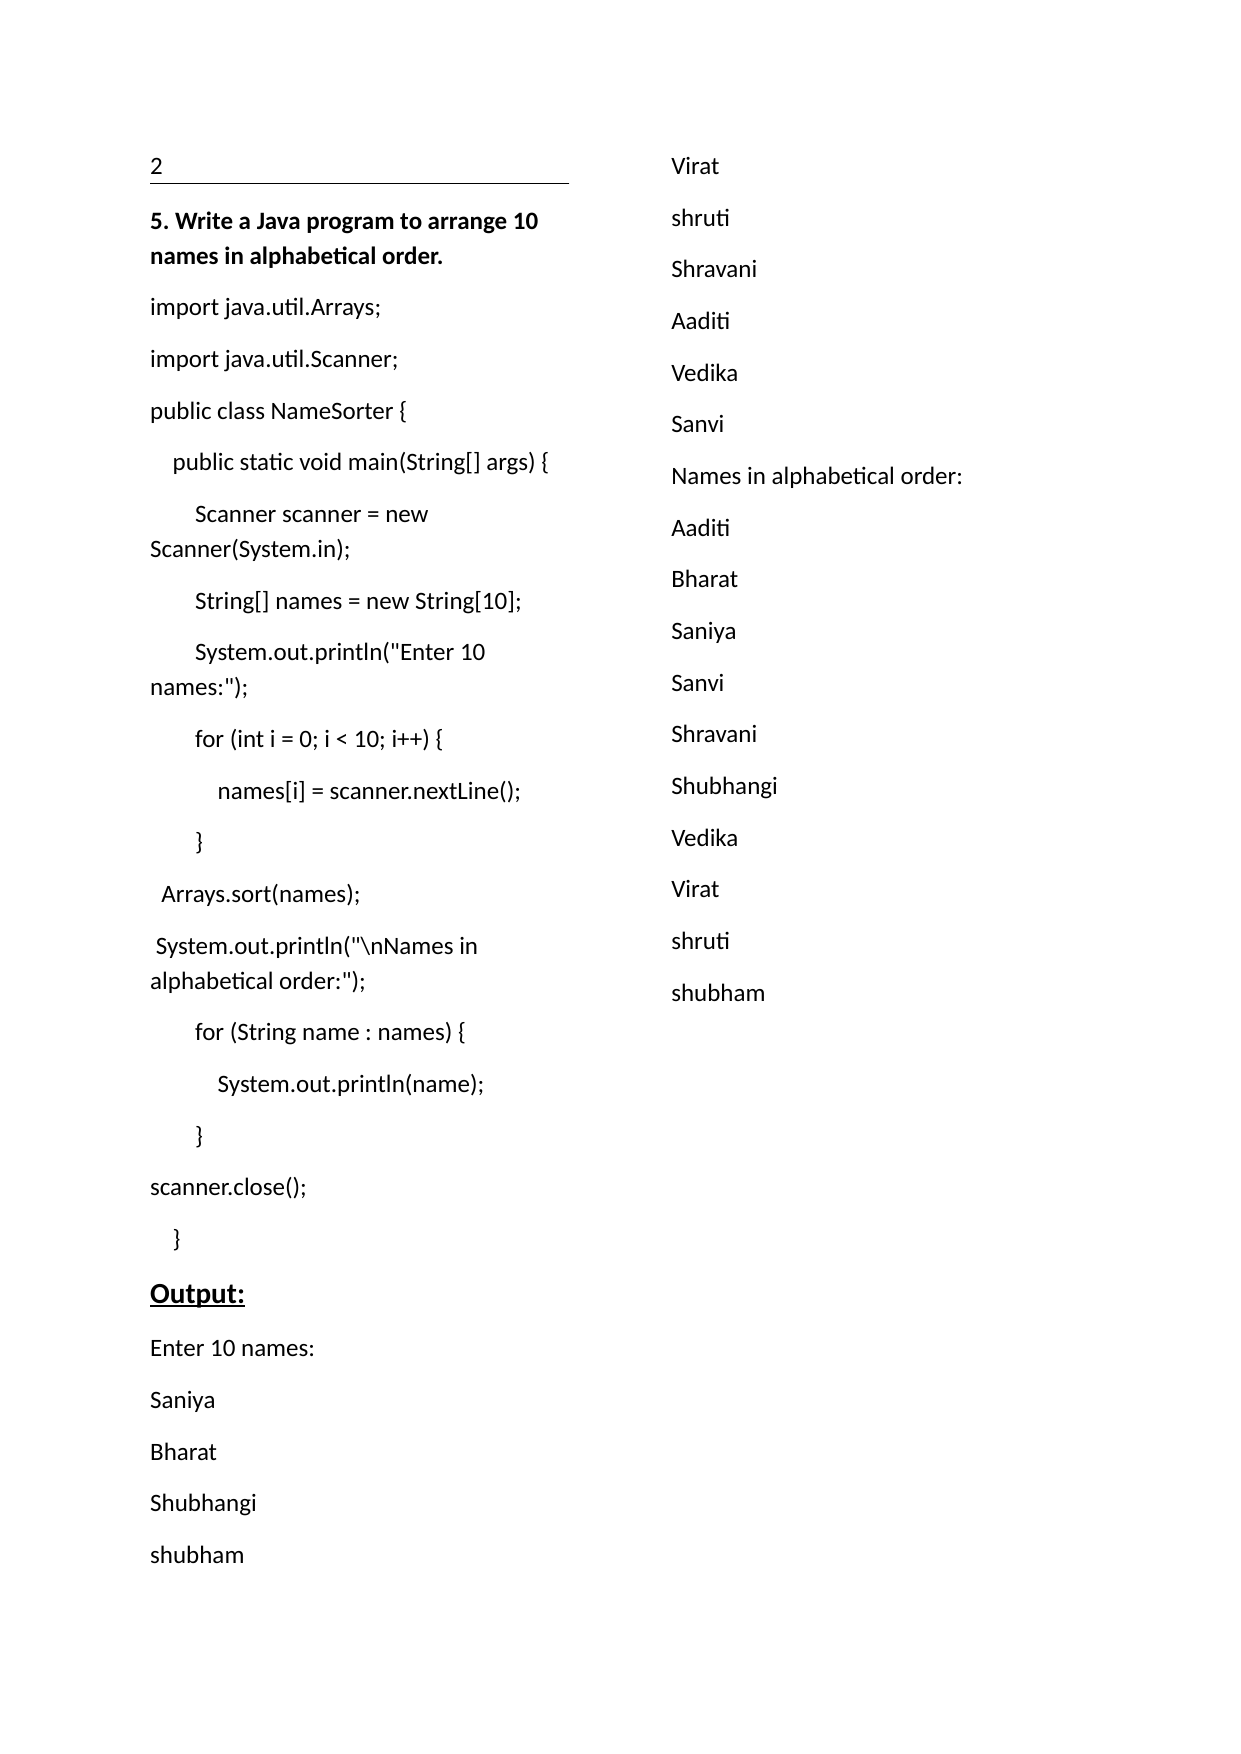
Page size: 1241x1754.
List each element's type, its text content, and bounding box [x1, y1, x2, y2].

text Shravani [671, 718, 1090, 749]
text Shubhangi [150, 1487, 569, 1518]
text Aaditi [671, 512, 1090, 542]
text for (String name : names) { [150, 1016, 569, 1047]
text } [150, 1120, 569, 1150]
text System.out.println(name); [150, 1068, 569, 1099]
text } [150, 826, 569, 857]
text System.out.println("Enter 10 names:"); [150, 636, 569, 702]
text Output: [150, 1275, 569, 1310]
text Enter 10 names: [150, 1332, 569, 1363]
text String[] names = new String[10]; [150, 585, 569, 615]
text Saniya [150, 1384, 569, 1414]
text Arrays.sort(names); [150, 878, 569, 909]
text names[i] = scanner.nextLine(); [150, 775, 569, 805]
text Bharat [150, 1436, 569, 1466]
text System.out.println("\nNames in alphabetical order:"); [150, 930, 569, 995]
text shruti [671, 202, 1090, 232]
text shruti [671, 925, 1090, 956]
text public class NameSorter { [150, 395, 569, 425]
text } [150, 1223, 569, 1254]
text shubham [150, 1539, 569, 1569]
text Scanner scanner = new Scanner(System.in); [150, 498, 569, 564]
text Shravani [671, 253, 1090, 284]
text Virat [671, 150, 1090, 181]
text 2 [150, 150, 569, 183]
text scanner.close(); [150, 1171, 569, 1202]
text import java.util.Scanner; [150, 343, 569, 374]
text Shubhangi [671, 770, 1090, 801]
text Vedika [671, 357, 1090, 387]
text Sanvi [671, 408, 1090, 439]
text Bharat [671, 563, 1090, 594]
text 5. Write a Java program to arrange 10 names in alphabetical order. [150, 205, 569, 270]
text Names in alphabetical order: [671, 460, 1090, 491]
text Saniya [671, 615, 1090, 646]
text public static void main(String[] args) { [150, 446, 569, 477]
text Virat [671, 873, 1090, 904]
text shubham [671, 977, 1090, 1007]
text import java.util.Arrays; [150, 291, 569, 322]
text Sanvi [671, 667, 1090, 697]
text for (int i = 0; i < 10; i++) { [150, 723, 569, 754]
text Vedika [671, 822, 1090, 852]
text Aaditi [671, 305, 1090, 336]
